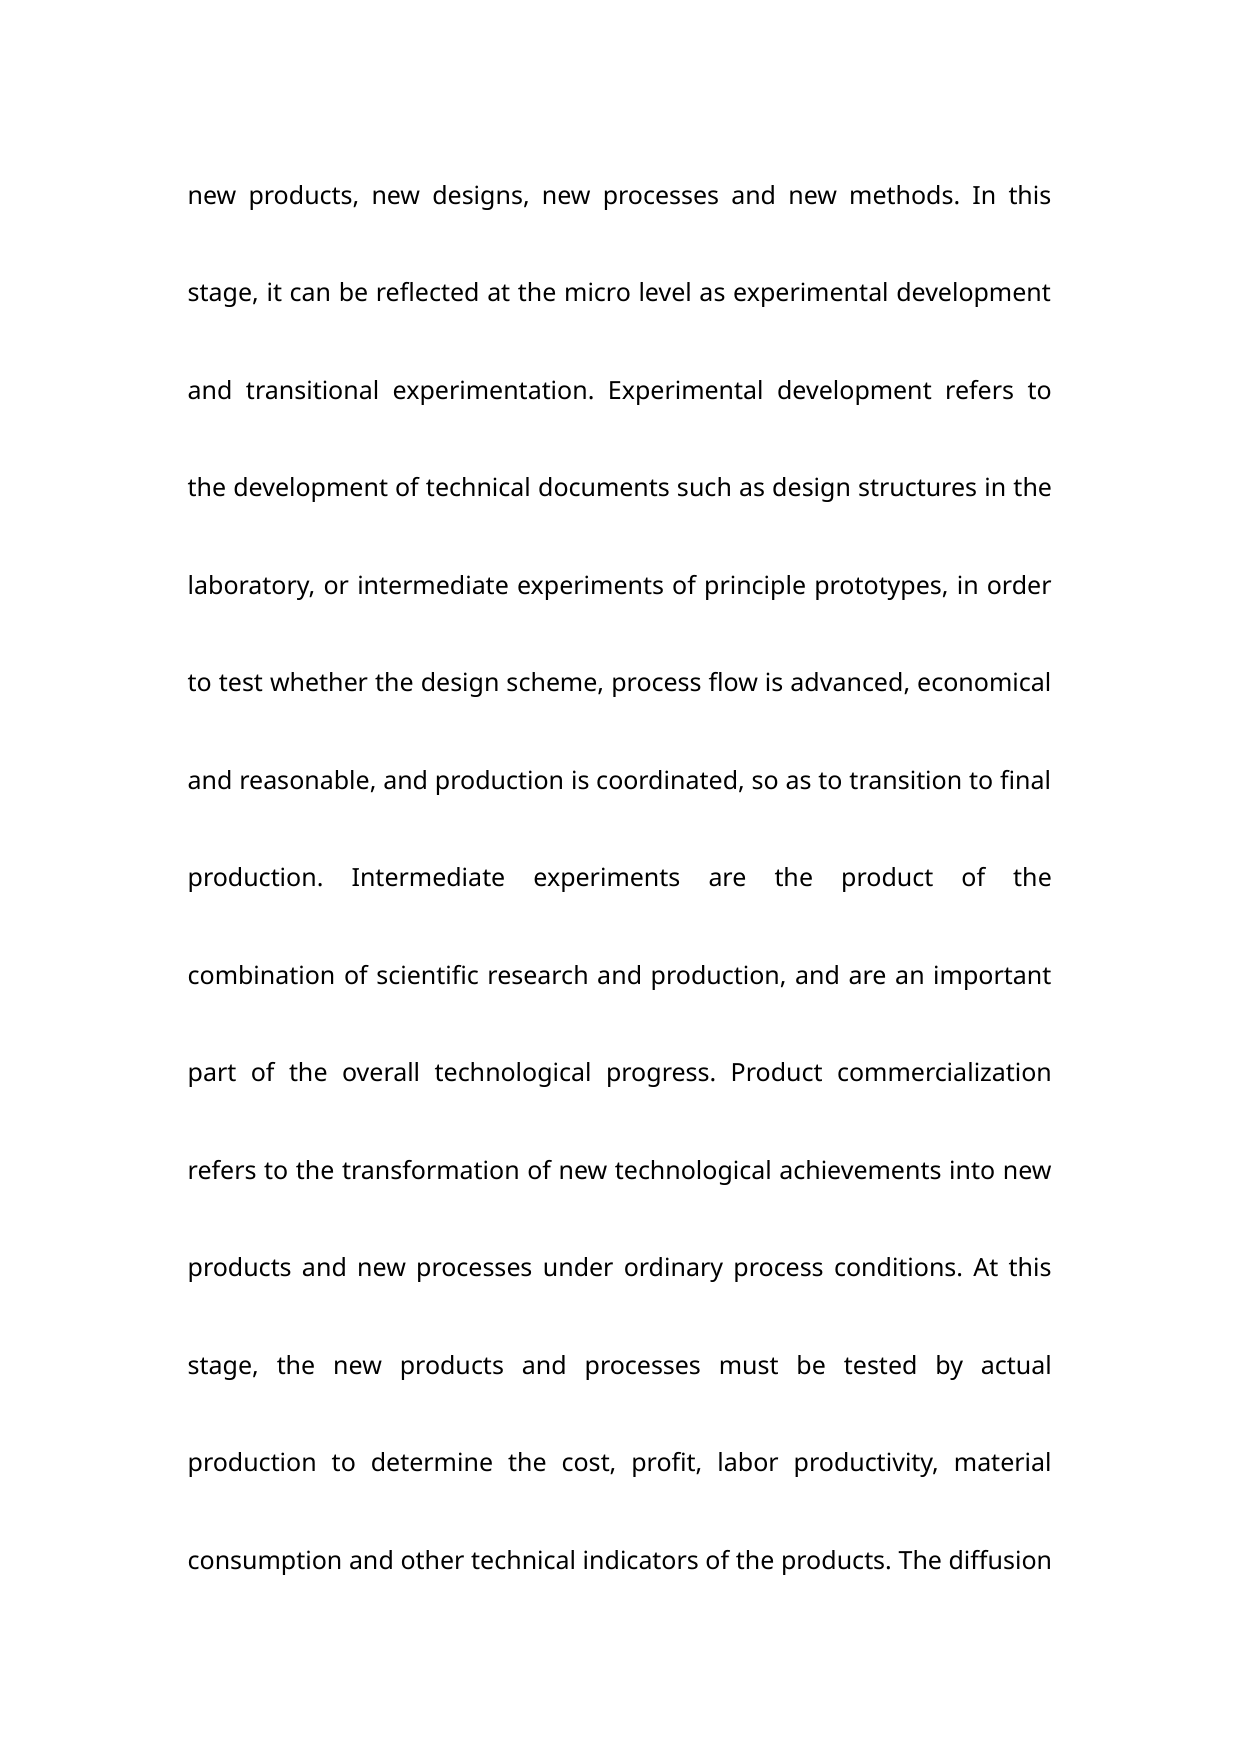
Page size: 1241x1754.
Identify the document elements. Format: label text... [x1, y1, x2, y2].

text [187, 679, 1053, 1592]
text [187, 162, 1053, 483]
